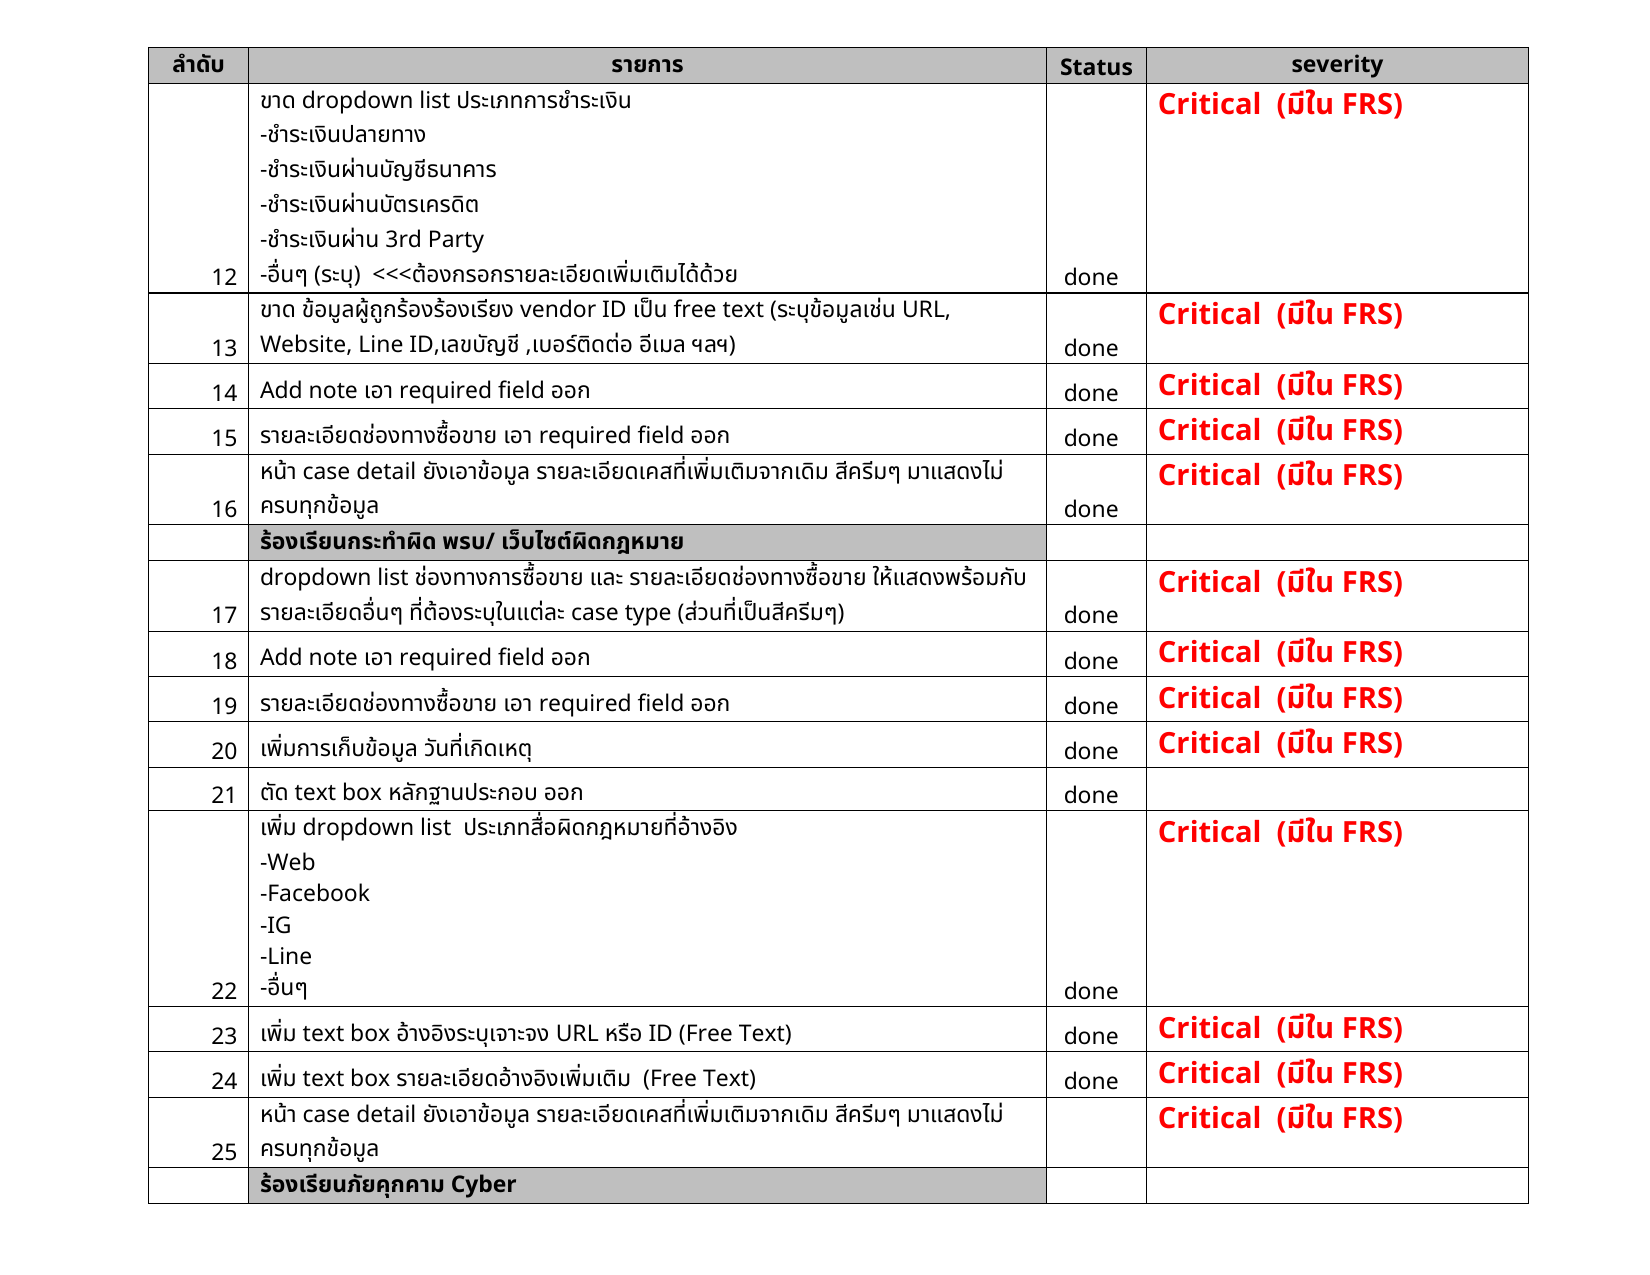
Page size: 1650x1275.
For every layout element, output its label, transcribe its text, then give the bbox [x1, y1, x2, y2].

table_header severity [1147, 48, 1528, 83]
table_cell done [1047, 84, 1146, 292]
table_cell เพิ่ม dropdown list ประเภทสื่อผิดกฎหมายที่อ้างอิง -Web -Facebook -IG -Line -อื่นๆ [249, 811, 1046, 1006]
table_cell [1047, 525, 1146, 560]
table_cell done [1047, 722, 1146, 767]
table_cell 17 [149, 561, 248, 631]
table_header ลำดับ [149, 48, 248, 83]
table_cell [1047, 1168, 1146, 1203]
table_cell 14 [149, 364, 248, 408]
table_cell เพิ่มการเก็บข้อมูล วันที่เกิดเหตุ [249, 722, 1046, 767]
table_cell 24 [149, 1052, 248, 1097]
table_cell [1147, 525, 1528, 560]
table_cell done [1047, 561, 1146, 631]
table_cell done [1047, 455, 1146, 524]
table_cell [1147, 1168, 1528, 1203]
table_cell done [1047, 768, 1146, 810]
table_cell Critical (มีใน FRS) [1147, 1007, 1528, 1051]
table_cell [1147, 768, 1528, 810]
table_cell 16 [149, 455, 248, 524]
table_cell done [1047, 364, 1146, 408]
table_cell done [1047, 294, 1146, 363]
table_cell Critical (มีใน FRS) [1147, 409, 1528, 454]
table_cell [149, 525, 248, 560]
table_cell ร้องเรียนภัยคุกคาม Cyber [249, 1168, 1046, 1203]
table_cell 18 [149, 632, 248, 676]
table_cell Critical (มีใน FRS) [1147, 722, 1528, 767]
table_cell Critical (มีใน FRS) [1147, 84, 1528, 292]
table_cell หน้า case detail ยังเอาข้อมูล รายละเอียดเคสที่เพิ่มเติมจากเดิม สีครีมๆ มาแสดงไม่ครบทุกข้อมูล [249, 1098, 1046, 1167]
table_cell Critical (มีใน FRS) [1147, 677, 1528, 721]
table_cell 12 [149, 84, 248, 292]
table_cell ขาด ข้อมูลผู้ถูกร้องร้องเรียง vendor ID เป็น free text (ระบุข้อมูลเช่น URL, Website, Line ID,เลขบัญชี ,เบอร์ติดต่อ อีเมล ฯลฯ) [249, 294, 1046, 363]
table_cell Critical (มีใน FRS) [1147, 294, 1528, 363]
table_cell Critical (มีใน FRS) [1147, 1052, 1528, 1097]
table_cell รายละเอียดช่องทางซื้อขาย เอา required field ออก [249, 677, 1046, 721]
table_cell Critical (มีใน FRS) [1147, 455, 1528, 524]
table_cell done [1047, 677, 1146, 721]
table_cell หน้า case detail ยังเอาข้อมูล รายละเอียดเคสที่เพิ่มเติมจากเดิม สีครีมๆ มาแสดงไม่ครบทุกข้อมูล [249, 455, 1046, 524]
table_cell done [1047, 409, 1146, 454]
table_cell done [1047, 811, 1146, 1006]
table_cell ร้องเรียนกระทำผิด พรบ/ เว็บไซต์ผิดกฎหมาย [249, 525, 1046, 560]
table_cell 19 [149, 677, 248, 721]
table_cell รายละเอียดช่องทางซื้อขาย เอา required field ออก [249, 409, 1046, 454]
table_cell 20 [149, 722, 248, 767]
table_cell done [1047, 1052, 1146, 1097]
table_cell dropdown list ช่องทางการซื้อขาย และ รายละเอียดช่องทางซื้อขาย ให้แสดงพร้อมกับรายละเอียดอื่นๆ ที่ต้องระบุในแต่ละ case type (ส่วนที่เป็นสีครีมๆ) [249, 561, 1046, 631]
table_cell ตัด text box หลักฐานประกอบ ออก [249, 768, 1046, 810]
table_cell เพิ่ม text box อ้างอิงระบุเจาะจง URL หรือ ID (Free Text) [249, 1007, 1046, 1051]
table_cell done [1047, 632, 1146, 676]
table_cell Critical (มีใน FRS) [1147, 632, 1528, 676]
table_cell Add note เอา required field ออก [249, 632, 1046, 676]
table_cell Critical (มีใน FRS) [1147, 1098, 1528, 1167]
table_cell [149, 1168, 248, 1203]
table_cell 23 [149, 1007, 248, 1051]
table_header รายการ [249, 48, 1046, 83]
table_cell Add note เอา required field ออก [249, 364, 1046, 408]
table_cell 25 [149, 1098, 248, 1167]
table_cell เพิ่ม text box รายละเอียดอ้างอิงเพิ่มเติม (Free Text) [249, 1052, 1046, 1097]
table_cell Critical (มีใน FRS) [1147, 561, 1528, 631]
table_cell ขาด dropdown list ประเภทการชำระเงิน -ชำระเงินปลายทาง -ชำระเงินผ่านบัญชีธนาคาร -ชำระเงินผ่านบัตรเครดิต -ชำระเงินผ่าน 3rd Party -อื่นๆ (ระบุ) <<<ต้องกรอกรายละเอียดเพิ่มเติมได้ด้วย [249, 84, 1046, 292]
table_cell done [1047, 1007, 1146, 1051]
table_cell 15 [149, 409, 248, 454]
table_cell 13 [149, 294, 248, 363]
table_cell Critical (มีใน FRS) [1147, 364, 1528, 408]
table_cell 21 [149, 768, 248, 810]
table_cell [1047, 1098, 1146, 1167]
table_cell 22 [149, 811, 248, 1006]
table_cell Critical (มีใน FRS) [1147, 811, 1528, 1006]
table_header Status [1047, 48, 1146, 83]
